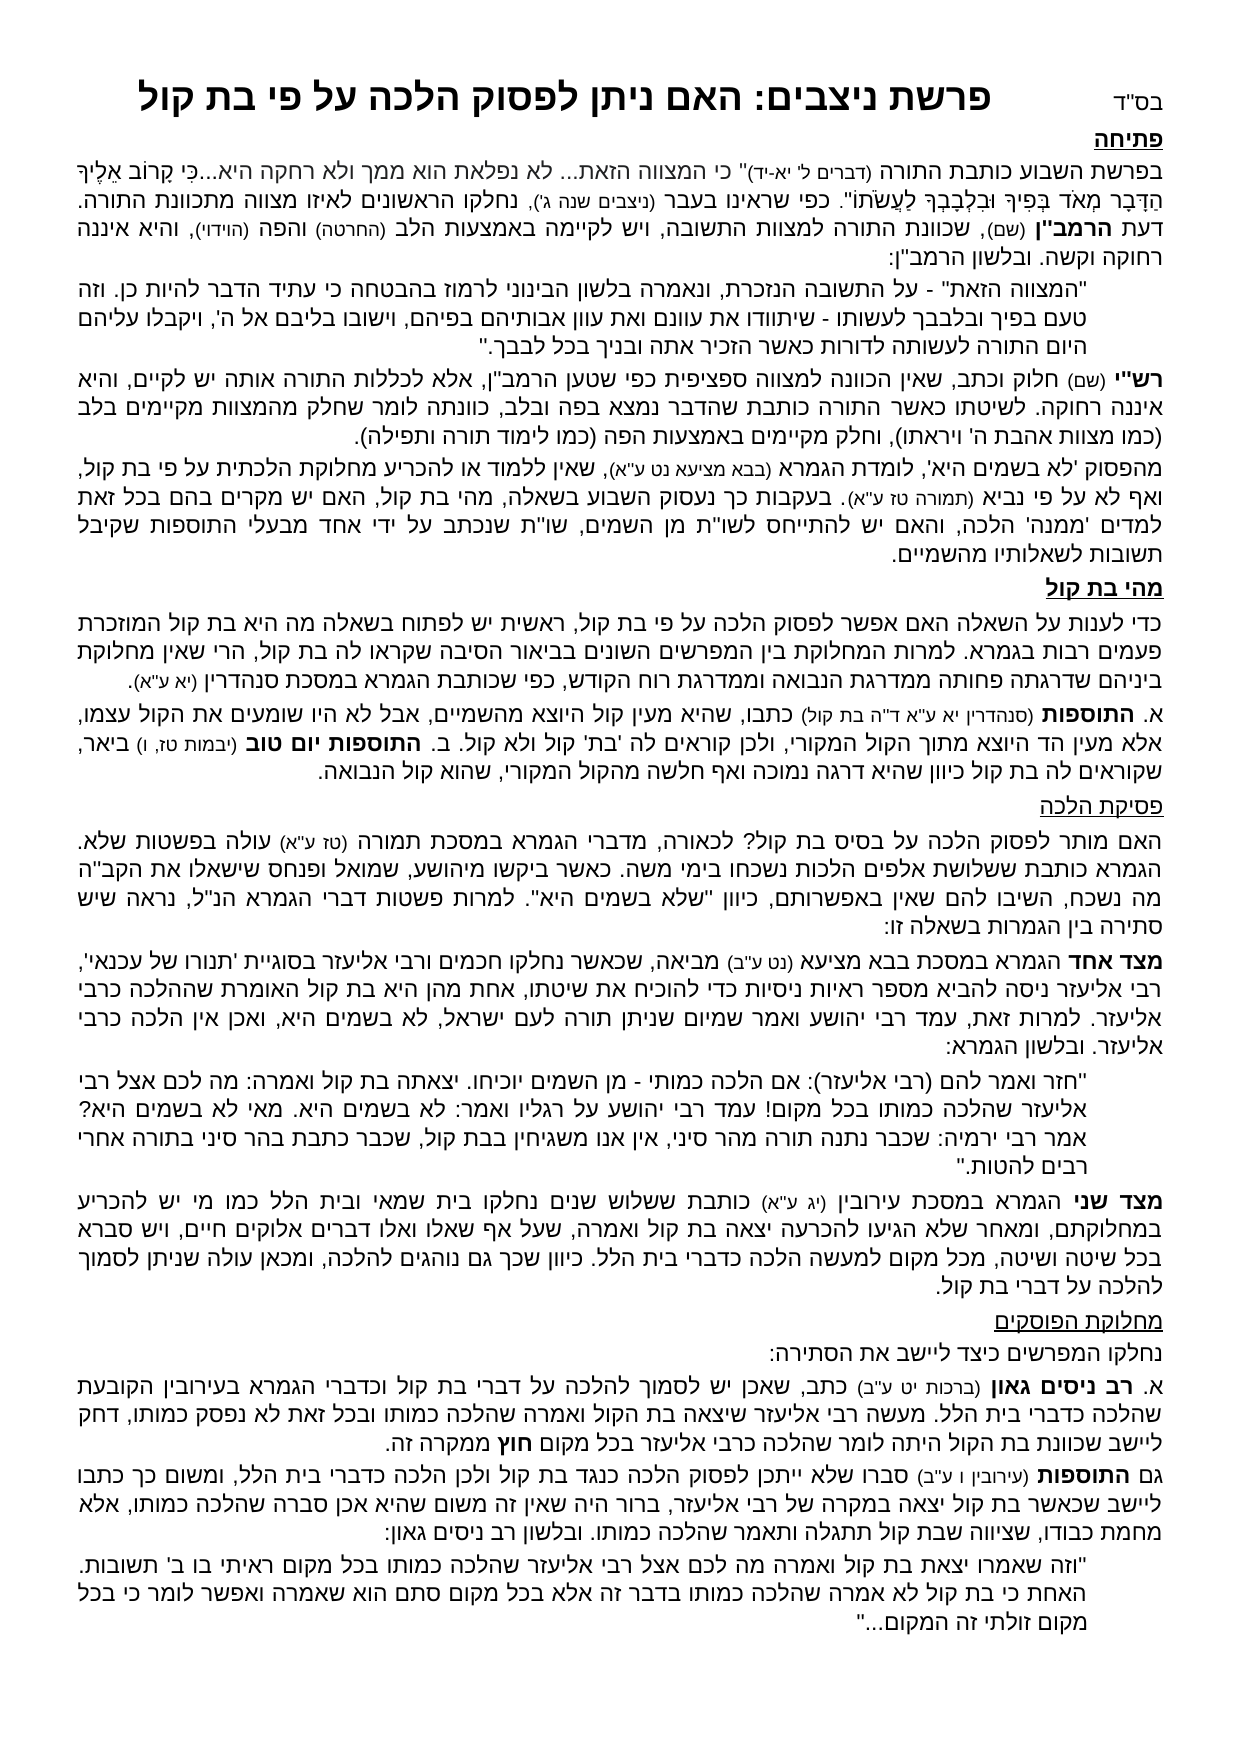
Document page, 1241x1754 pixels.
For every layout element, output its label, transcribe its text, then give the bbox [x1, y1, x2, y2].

text מהי בת קול [77, 575, 1163, 602]
text פתיחה [77, 126, 1163, 152]
text ''וזה שאמרו יצאת בת קול ואמרה מה לכם אצל רבי אליעזר שהלכה כמותו בכל מקום ראיתי בו ב' תשובות. האחת כי בת קול לא אמרה שהלכה כמותו בדבר זה אלא בכל מקום סתם הוא שאמרה ואפשר לומר כי בכל מקום זולתי זה המקום...'' [77, 1552, 1088, 1635]
text האם מותר לפסוק הלכה על בסיס בת קול? לכאורה, מדברי הגמרא במסכת תמורה (טז ע''א) עולה בפשטות שלא. הגמרא כותבת ששלושת אלפים הלכות נשכחו בימי משה. כאשר ביקשו מיהושע, שמואל ופנחס שישאלו את הקב''ה מה נשכח, השיבו להם שאין באפשרותם, כיוון ''שלא בשמים היא''. למרות פשטות דברי הגמרא הנ''ל, נראה שיש סתירה בין הגמרות בשאלה זו: [77, 828, 1163, 939]
text בס''ד פרשת ניצבים: האם ניתן לפסוק הלכה על פי בת קול [77, 75, 1163, 118]
text מחלוקת הפוסקים [77, 1308, 1163, 1334]
text נחלקו המפרשים כיצד ליישב את הסתירה: [77, 1340, 1163, 1367]
text "המצווה הזאת" - על התשובה הנזכרת, ונאמרה בלשון הבינוני לרמוז בהבטחה כי עתיד הדבר להיות כן. וזה טעם בפיך ובלבבך לעשותו - שיתוודו את עוונם ואת עוון אבותיהם בפיהם, וישובו בליבם אל ה', ויקבלו עליהם היום התורה לעשותה לדורות כאשר הזכיר אתה ובניך בכל לבבך.'' [77, 276, 1088, 359]
text א. התוספות (סנהדרין יא ע''א ד''ה בת קול) כתבו, שהיא מעין קול היוצא מהשמיים, אבל לא היו שומעים את הקול עצמו, אלא מעין הד היוצא מתוך הקול המקורי, ולכן קוראים לה 'בת' קול ולא קול. ב. התוספות יום טוב (יבמות טז, ו) ביאר, שקוראים לה בת קול כיוון שהיא דרגה נמוכה ואף חלשה מהקול המקורי, שהוא קול הנבואה. [77, 701, 1163, 785]
text א. רב ניסים גאון (ברכות יט ע''ב) כתב, שאכן יש לסמוך להלכה על דברי בת קול וכדברי הגמרא בעירובין הקובעת שהלכה כדברי בית הלל. מעשה רבי אליעזר שיצאה בת הקול ואמרה שהלכה כמותו ובכל זאת לא נפסק כמותו, דחק ליישב שכוונת בת הקול היתה לומר שהלכה כרבי אליעזר בכל מקום חוץ ממקרה זה. [77, 1373, 1163, 1456]
text פסיקת הלכה [77, 793, 1163, 819]
text גם התוספות (עירובין ו ע''ב) סברו שלא ייתכן לפסוק הלכה כנגד בת קול ולכן הלכה כדברי בית הלל, ומשום כך כתבו ליישב שכאשר בת קול יצאה במקרה של רבי אליעזר, ברור היה שאין זה משום שהיא אכן סברה שהלכה כמותו, אלא מחמת כבודו, שציווה שבת קול תתגלה ותאמר שהלכה כמותו. ובלשון רב ניסים גאון: [77, 1462, 1163, 1546]
text מהפסוק 'לא בשמים היא', לומדת הגמרא (בבא מציעא נט ע''א), שאין ללמוד או להכריע מחלוקת הלכתית על פי בת קול, ואף לא על פי נביא (תמורה טז ע''א). בעקבות כך נעסוק השבוע בשאלה, מהי בת קול, האם יש מקרים בהם בכל זאת למדים 'ממנה' הלכה, והאם יש להתייחס לשו''ת מן השמים, שו''ת שנכתב על ידי אחד מבעלי התוספות שקיבל תשובות לשאלותיו מהשמיים. [77, 455, 1163, 567]
text מצד שני הגמרא במסכת עירובין (יג ע''א) כותבת ששלוש שנים נחלקו בית שמאי ובית הלל כמו מי יש להכריע במחלוקתם, ומאחר שלא הגיעו להכרעה יצאה בת קול ואמרה, שעל אף שאלו ואלו דברים אלוקים חיים, ויש סברא בכל שיטה ושיטה, מכל מקום למעשה הלכה כדברי בית הלל. כיוון שכך גם נוהגים להלכה, ומכאן עולה שניתן לסמוך להלכה על דברי בת קול. [77, 1188, 1163, 1299]
text רש''י (שם) חלוק וכתב, שאין הכוונה למצווה ספציפית כפי שטען הרמב''ן, אלא לכללות התורה אותה יש לקיים, והיא איננה רחוקה. לשיטתו כאשר התורה כותבת שהדבר נמצא בפה ובלב, כוונתה לומר שחלק מהמצוות מקיימים בלב (כמו מצוות אהבת ה' ויראתו), וחלק מקיימים באמצעות הפה (כמו לימוד תורה ותפילה). [77, 366, 1163, 449]
text כדי לענות על השאלה האם אפשר לפסוק הלכה על פי בת קול, ראשית יש לפתוח בשאלה מה היא בת קול המוזכרת פעמים רבות בגמרא. למרות המחלוקת בין המפרשים השונים בביאור הסיבה שקראו לה בת קול, הרי שאין מחלוקת ביניהם שדרגתה פחותה ממדרגת הנבואה וממדרגת רוח הקודש, כפי שכותבת הגמרא במסכת סנהדרין (יא ע''א). [77, 610, 1163, 693]
text בפרשת השבוע כותבת התורה (דברים ל' יא-יד)" כי המצווה הזאת... לא נפלאת הוא ממך ולא רחקה היא...כִּי קָרוֹב אֵלֶיךָ הַדָּבָר מְאֹד בְּפִיךָ וּבִלְבָבְךָ לַעֲשֹׂתוֹ". כפי שראינו בעבר (ניצבים שנה ג'), נחלקו הראשונים לאיזו מצווה מתכוונת התורה. דעת הרמב''ן (שם), שכוונת התורה למצוות התשובה, ויש לקיימה באמצעות הלב (החרטה) והפה (הוידוי), והיא איננה רחוקה וקשה. ובלשון הרמב''ן: [77, 158, 1163, 270]
text ''חזר ואמר להם (רבי אליעזר): אם הלכה כמותי - מן השמים יוכיחו. יצאתה בת קול ואמרה: מה לכם אצל רבי אליעזר שהלכה כמותו בכל מקום! עמד רבי יהושע על רגליו ואמר: לא בשמים היא. מאי לא בשמים היא? אמר רבי ירמיה: שכבר נתנה תורה מהר סיני, אין אנו משגיחין בבת קול, שכבר כתבת בהר סיני בתורה אחרי רבים להטות.'' [77, 1068, 1088, 1179]
text מצד אחד הגמרא במסכת בבא מציעא (נט ע''ב) מביאה, שכאשר נחלקו חכמים ורבי אליעזר בסוגיית 'תנורו של עכנאי', רבי אליעזר ניסה להביא מספר ראיות ניסיות כדי להוכיח את שיטתו, אחת מהן היא בת קול האומרת שההלכה כרבי אליעזר. למרות זאת, עמד רבי יהושע ואמר שמיום שניתן תורה לעם ישראל, לא בשמים היא, ואכן אין הלכה כרבי אליעזר. ובלשון הגמרא: [77, 948, 1163, 1059]
